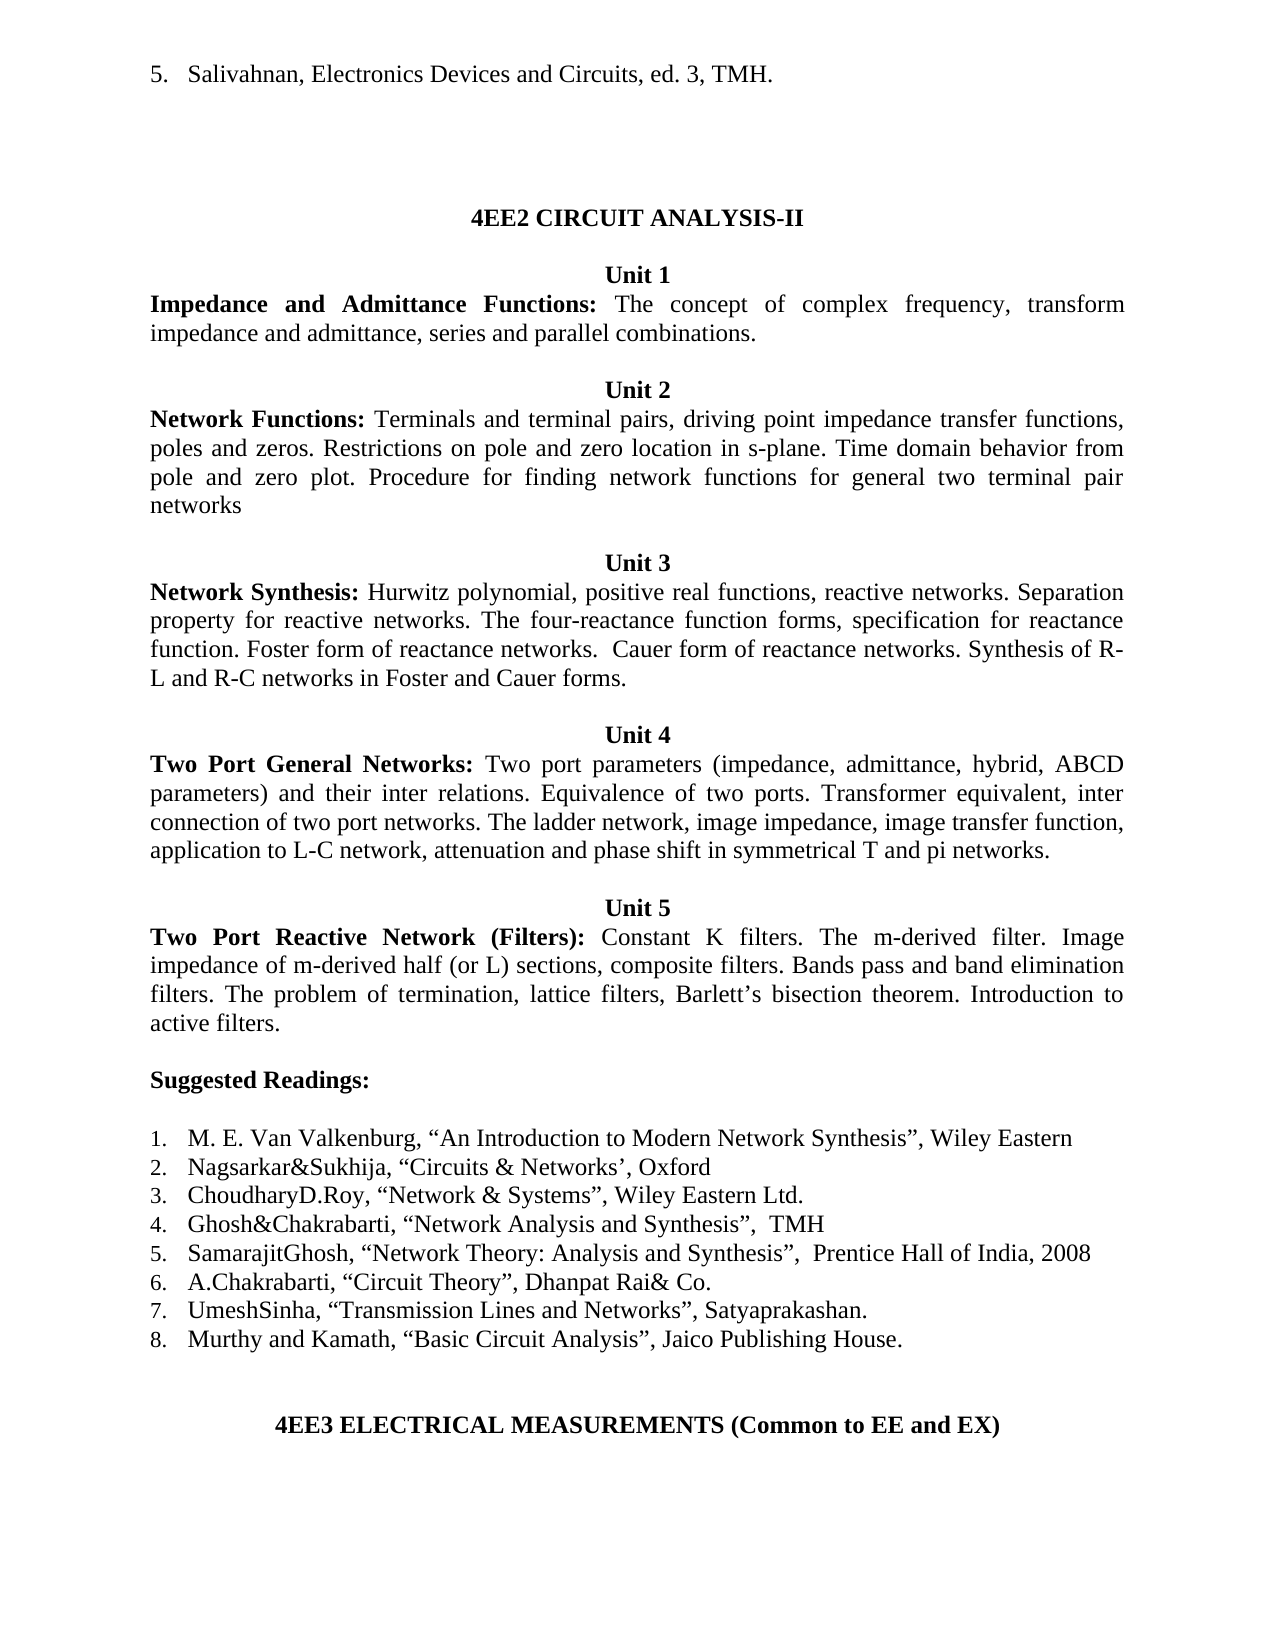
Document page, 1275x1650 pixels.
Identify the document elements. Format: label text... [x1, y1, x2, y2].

text Network Synthesis: Hurwitz polynomial, positive real functions, reactive networks. Separation property for reactive networks. The four-reactance function forms, specification for reactance function. Foster form of reactance networks. Cauer form of reactance networks. Synthesis of R-L and R-C networks in Foster and Cauer forms. [150, 577, 1125, 692]
text Unit 3 [150, 548, 1125, 577]
text Network Functions: Terminals and terminal pairs, driving point impedance transfer functions, poles and zeros. Restrictions on pole and zero location in s-plane. Time domain behavior from pole and zero plot. Procedure for finding network functions for general two terminal pair networks [150, 404, 1125, 519]
list Salivahnan, Electronics Devices and Circuits, ed. 3, TMH. [150, 59, 1125, 88]
text Unit 1 [150, 260, 1125, 289]
text Two Port Reactive Network (Filters): Constant K filters. The m-derived filter. Image impedance of m-derived half (or L) sections, composite filters. Bands pass and band elimination filters. The problem of termination, lattice filters, Barlett’s bisection theorem. Introduction to active filters. [150, 922, 1125, 1037]
list Murthy and Kamath, “Basic Circuit Analysis”, Jaico Publishing House. [150, 1324, 1125, 1353]
text Unit 2 [150, 375, 1125, 404]
text Unit 4 [150, 720, 1125, 749]
text Unit 5 [150, 893, 1125, 922]
text 4EE3 ELECTRICAL MEASUREMENTS (Common to EE and EX) [150, 1410, 1125, 1439]
list M. E. Van Valkenburg, “An Introduction to Modern Network Synthesis”, Wiley Eastern [150, 1123, 1125, 1152]
list Ghosh&Chakrabarti, “Network Analysis and Synthesis”, TMH [150, 1209, 1125, 1238]
list SamarajitGhosh, “Network Theory: Analysis and Synthesis”, Prentice Hall of India, 2008 [150, 1238, 1125, 1267]
text Impedance and Admittance Functions: The concept of complex frequency, transform impedance and admittance, series and parallel combinations. [150, 289, 1125, 347]
text Suggested Readings: [150, 1065, 1125, 1094]
list A.Chakrabarti, “Circuit Theory”, Dhanpat Rai& Co. [150, 1267, 1125, 1295]
list Nagsarkar&Sukhija, “Circuits & Networks’, Oxford [150, 1152, 1125, 1180]
list UmeshSinha, “Transmission Lines and Networks”, Satyaprakashan. [150, 1295, 1125, 1324]
list ChoudharyD.Roy, “Network & Systems”, Wiley Eastern Ltd. [150, 1180, 1125, 1209]
text Two Port General Networks: Two port parameters (impedance, admittance, hybrid, ABCD parameters) and their inter relations. Equivalence of two ports. Transformer equivalent, inter connection of two port networks. The ladder network, image impedance, image transfer function, application to L-C network, attenuation and phase shift in symmetrical T and pi networks. [150, 749, 1125, 864]
text 4EE2 CIRCUIT ANALYSIS-II [150, 203, 1125, 232]
